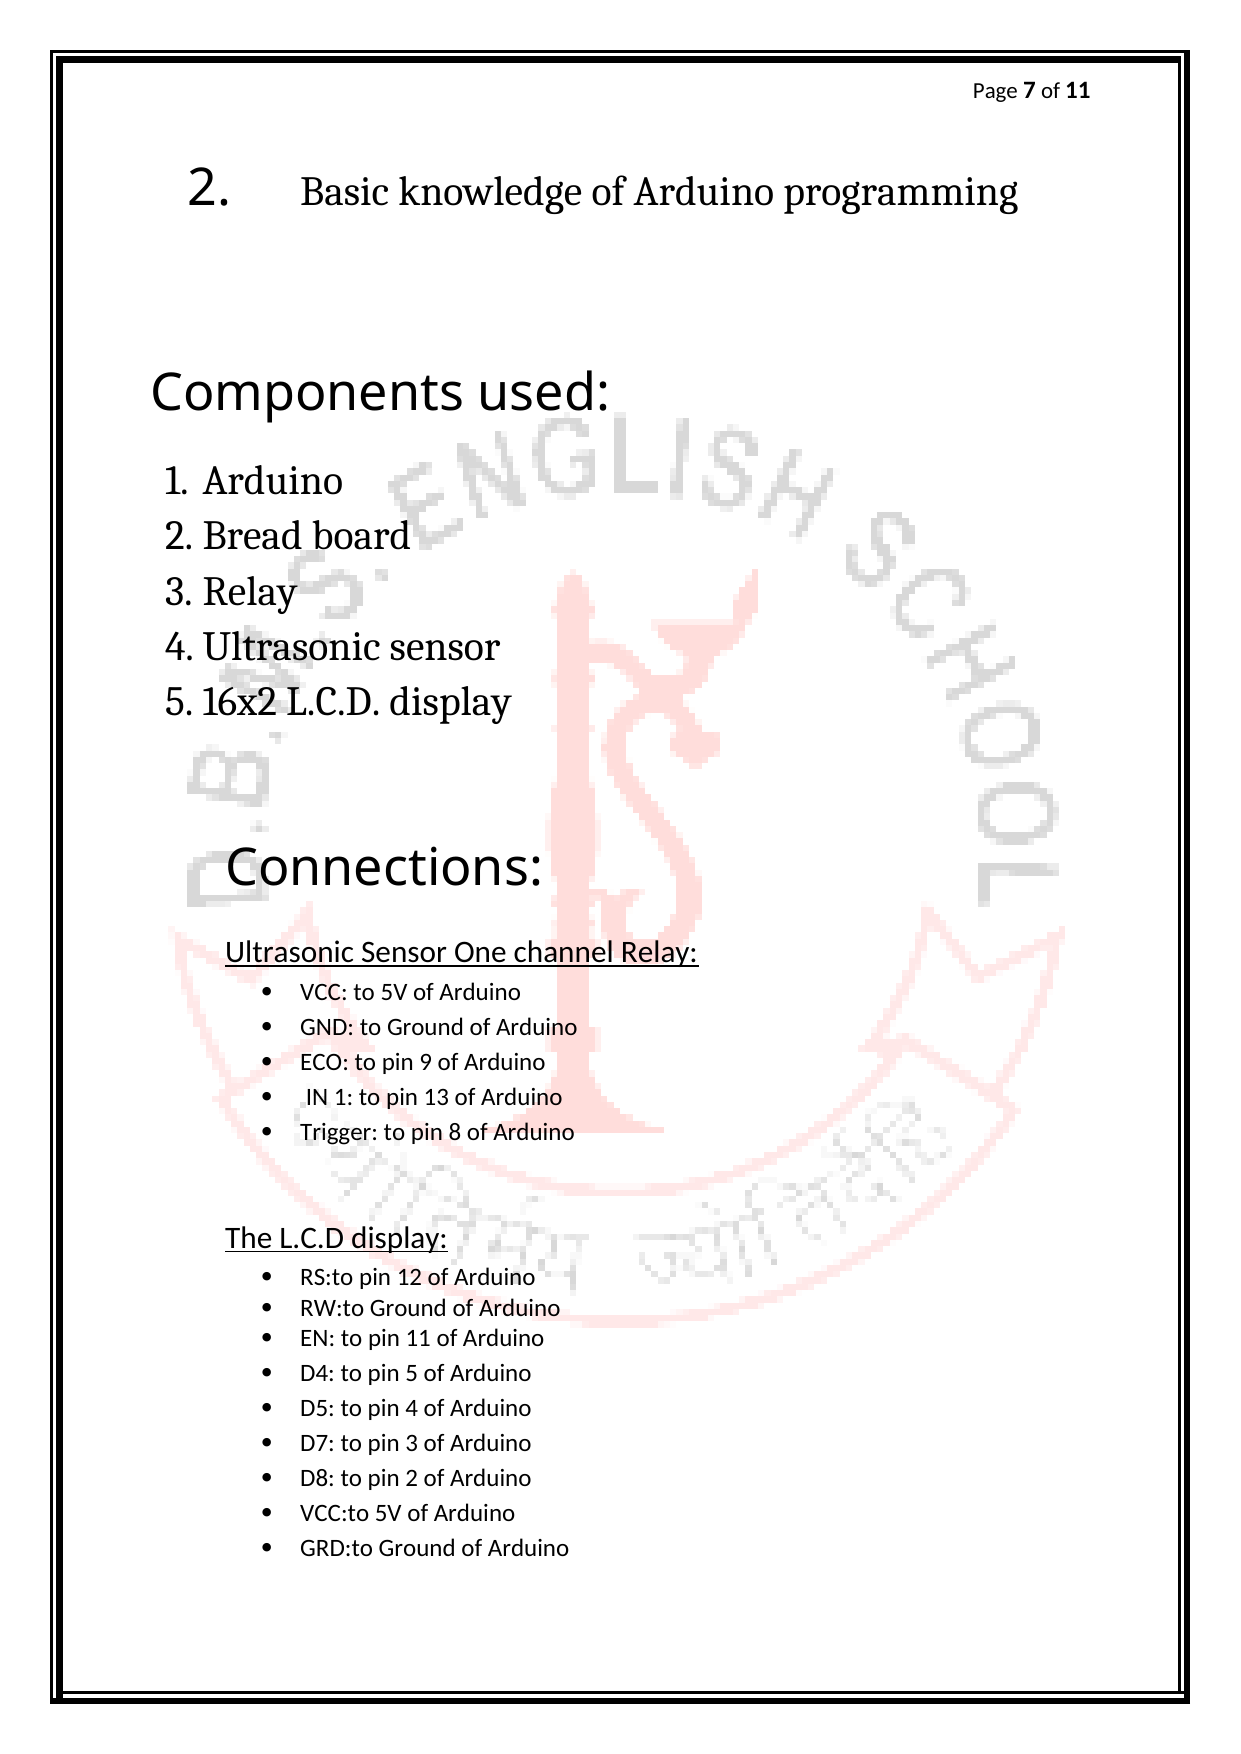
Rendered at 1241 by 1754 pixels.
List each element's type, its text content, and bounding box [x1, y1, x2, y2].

list IN 1: to pin 13 of Arduino [262, 1081, 1090, 1111]
list RS:to pin 12 of Arduino [262, 1262, 1090, 1292]
list D5: to pin 4 of Arduino [262, 1393, 1090, 1423]
list VCC:to 5V of Arduino [262, 1498, 1090, 1528]
list Arduino [165, 457, 1090, 505]
list GND: to Ground of Arduino [262, 1011, 1090, 1041]
list Bread board [165, 512, 1090, 560]
list GRD:to Ground of Arduino [262, 1533, 1090, 1563]
list D7: to pin 3 of Arduino [262, 1428, 1090, 1458]
list Basic knowledge of Arduino programming [187, 150, 1090, 221]
list ECO: to pin 9 of Arduino [262, 1046, 1090, 1076]
list VCC: to 5V of Arduino [262, 976, 1090, 1006]
list RW:to Ground of Arduino [262, 1292, 1090, 1323]
list Connections: [225, 829, 1090, 900]
text Components used: [150, 355, 1090, 426]
text Ultrasonic Sensor One channel Relay: [150, 932, 1090, 970]
list Ultrasonic sensor [165, 622, 1090, 670]
list EN: to pin 11 of Arduino [262, 1323, 1090, 1353]
list Relay [165, 567, 1090, 615]
text The L.C.D display: [150, 1218, 1090, 1256]
list D4: to pin 5 of Arduino [262, 1358, 1090, 1388]
list 16x2 L.C.D. display [165, 678, 1090, 726]
list D8: to pin 2 of Arduino [262, 1463, 1090, 1493]
list Trigger: to pin 8 of Arduino [262, 1116, 1090, 1146]
